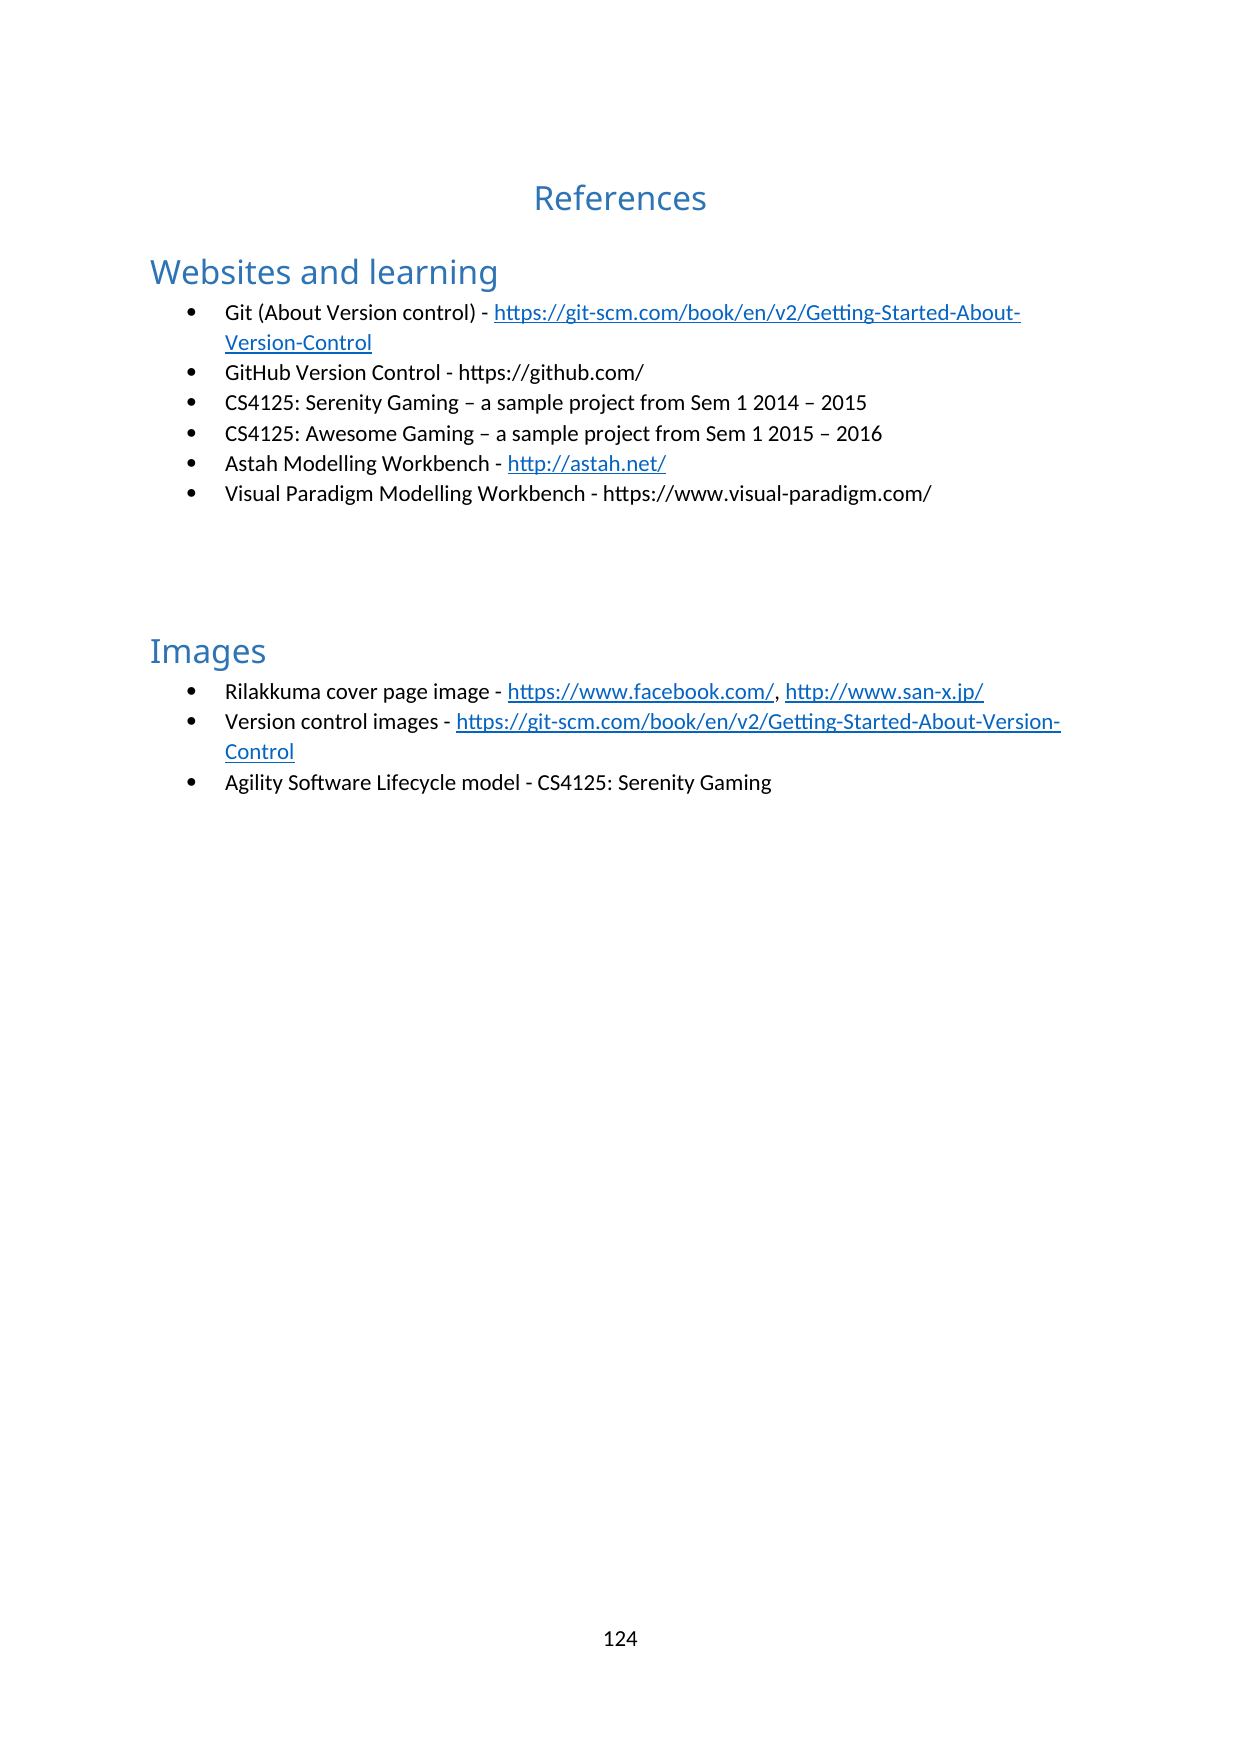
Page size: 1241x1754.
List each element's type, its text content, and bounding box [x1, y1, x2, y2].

list Astah Modelling Workbench - http://astah.net/ [187, 449, 1090, 477]
list Agility Software Lifecycle model - CS4125: Serenity Gaming [187, 768, 1090, 796]
list Visual Paradigm Modelling Workbench - https://www.visual-paradigm.com/ [187, 479, 1090, 507]
list Rilakkuma cover page image - https://www.facebook.com/, http://www.san-x.jp/ [187, 677, 1090, 705]
list CS4125: Awesome Gaming – a sample project from Sem 1 2015 – 2016 [187, 419, 1090, 447]
list CS4125: Serenity Gaming – a sample project from Sem 1 2014 – 2015 [187, 388, 1090, 417]
subtitle References [150, 175, 1090, 220]
subtitle Websites and learning [150, 249, 1090, 294]
list Version control images - https://git-scm.com/book/en/v2/Getting-Started-About-Version-Control [187, 707, 1090, 766]
list Git (About Version control) - https://git-scm.com/book/en/v2/Getting-Started-About-Version-Control [187, 298, 1090, 356]
list GitHub Version Control - https://github.com/ [187, 358, 1090, 386]
subtitle Images [150, 628, 1090, 673]
